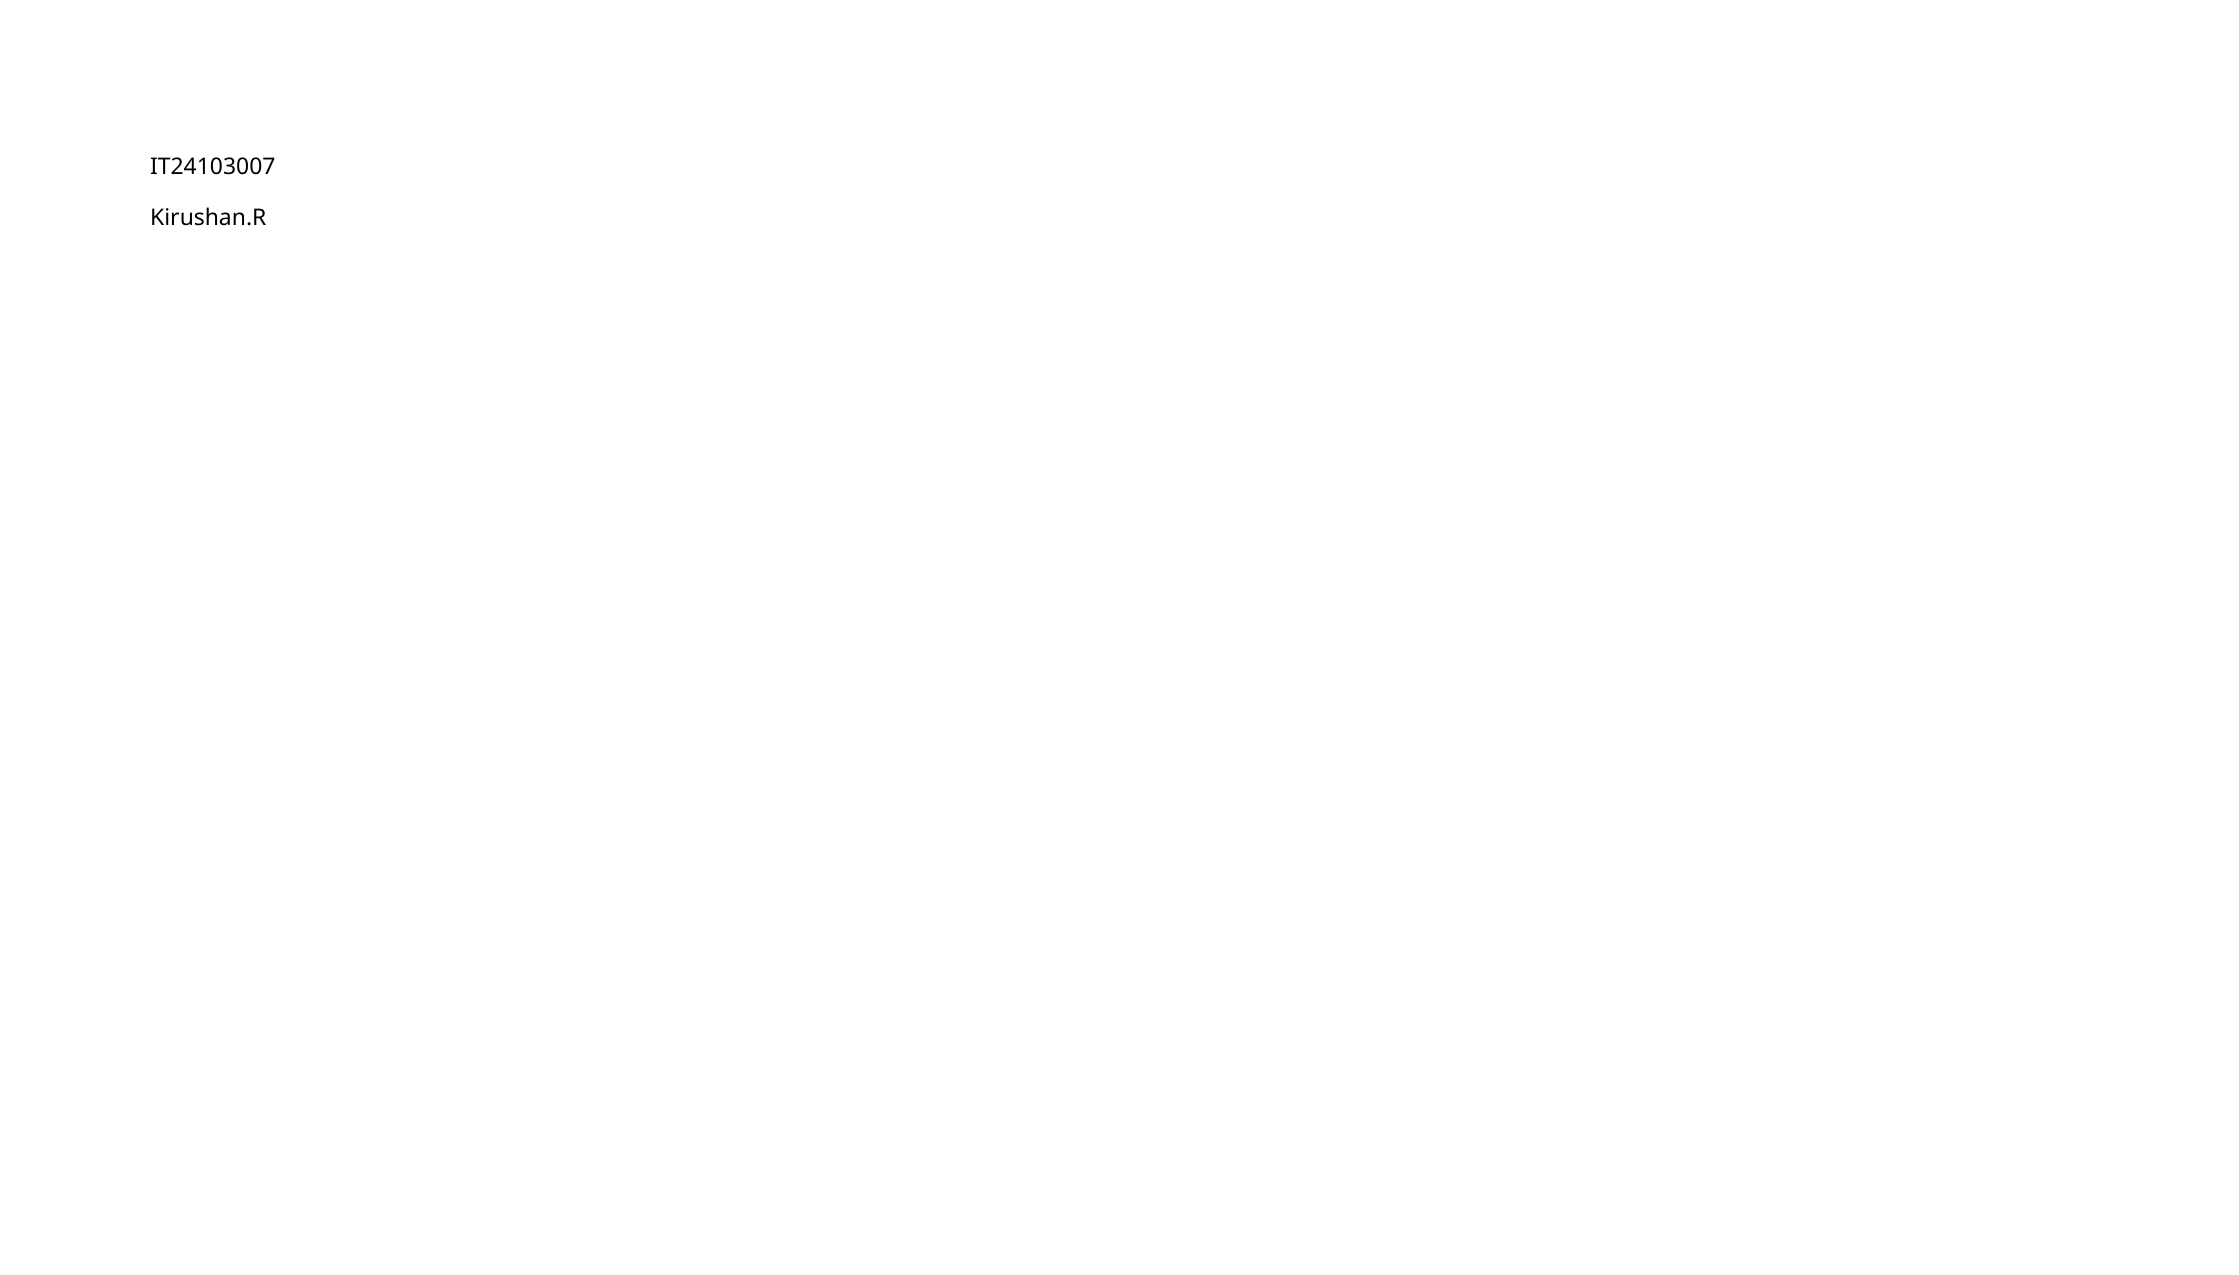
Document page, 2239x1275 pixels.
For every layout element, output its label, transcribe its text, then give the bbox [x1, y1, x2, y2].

text IT24103007 [150, 150, 1564, 181]
text Kirushan.R [150, 200, 1564, 232]
